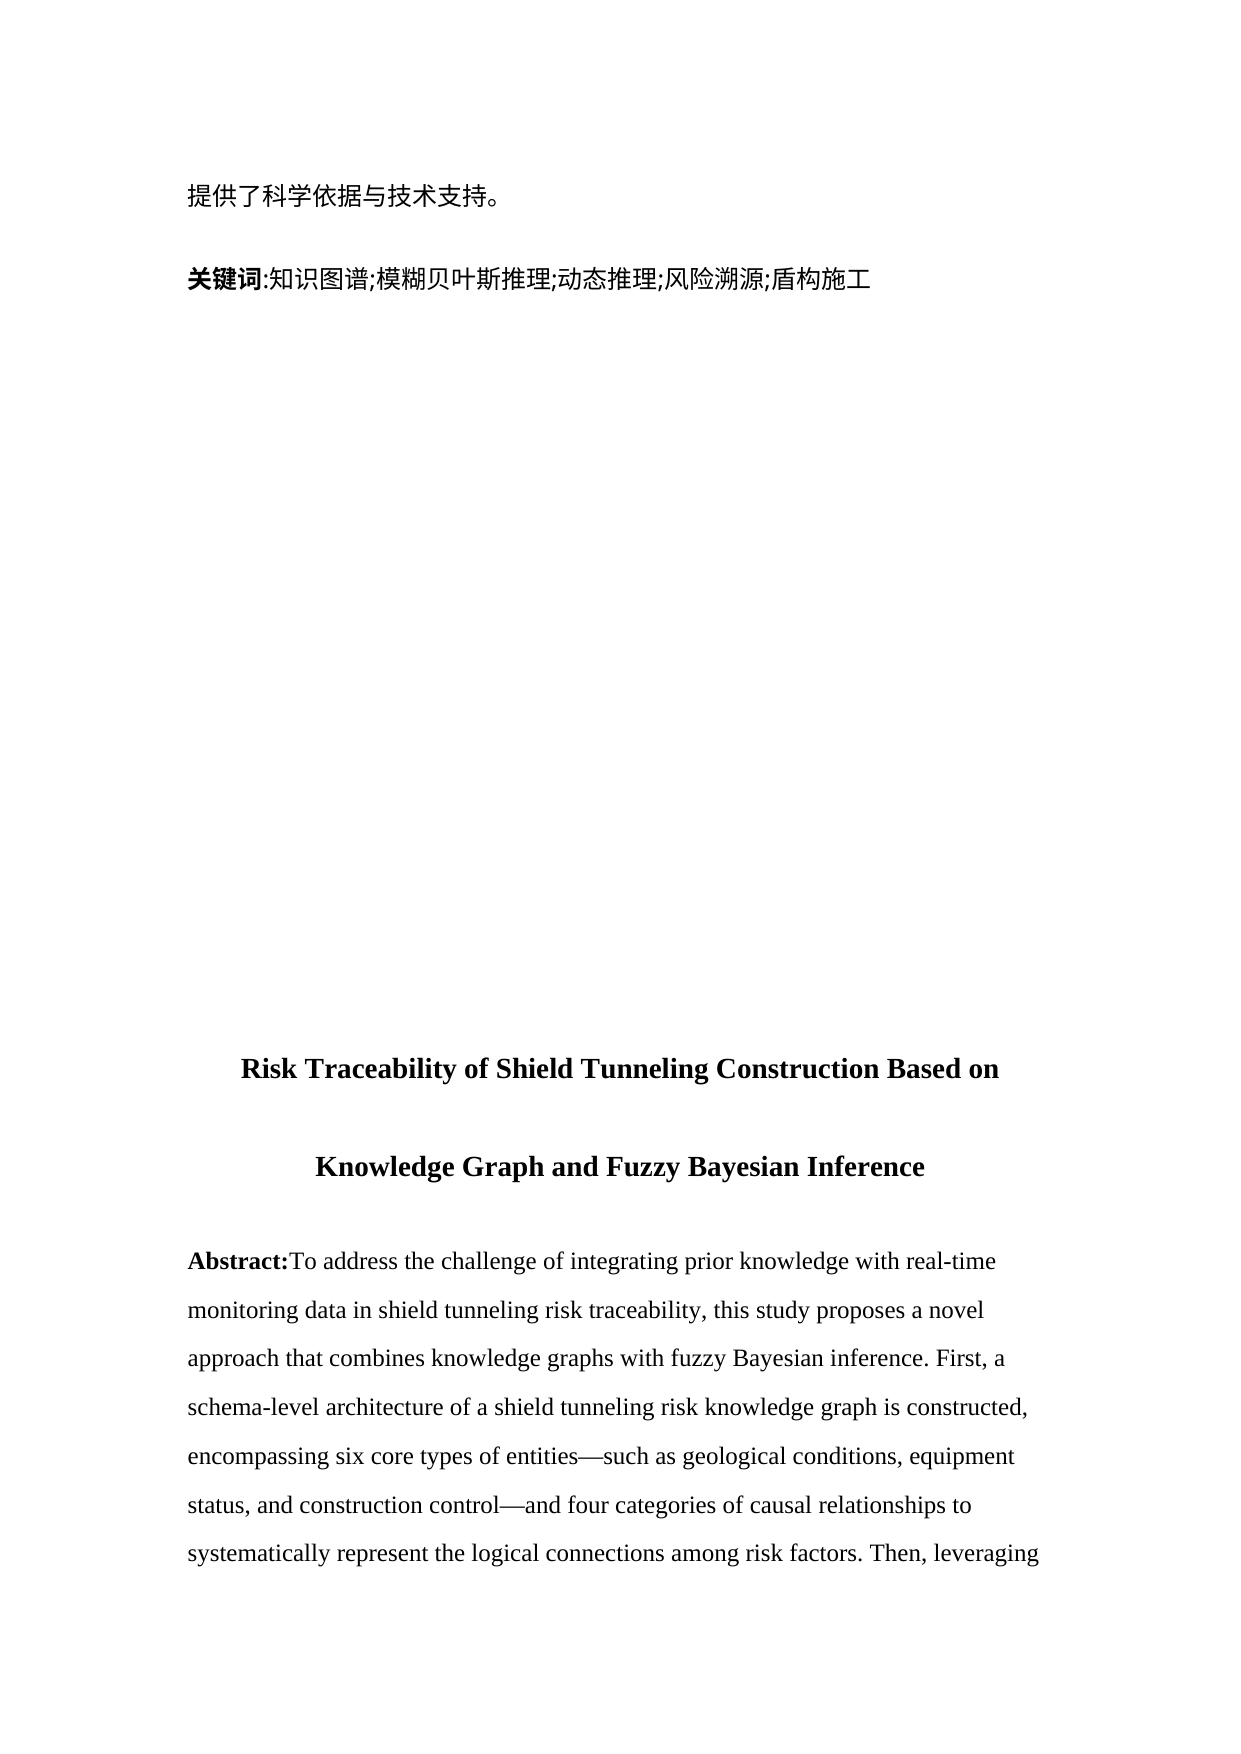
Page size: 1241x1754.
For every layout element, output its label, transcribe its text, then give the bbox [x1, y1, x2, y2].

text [187, 1244, 1053, 1569]
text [187, 162, 1053, 227]
text 关键词:知识图谱;模糊贝叶斯推理;动态推理;风险溯源;盾构施工 [187, 245, 1053, 310]
text Risk Traceability of Shield Tunneling Construction Based on Knowledge Graph and Fuzzy Bayesian Inference [187, 1036, 1053, 1198]
